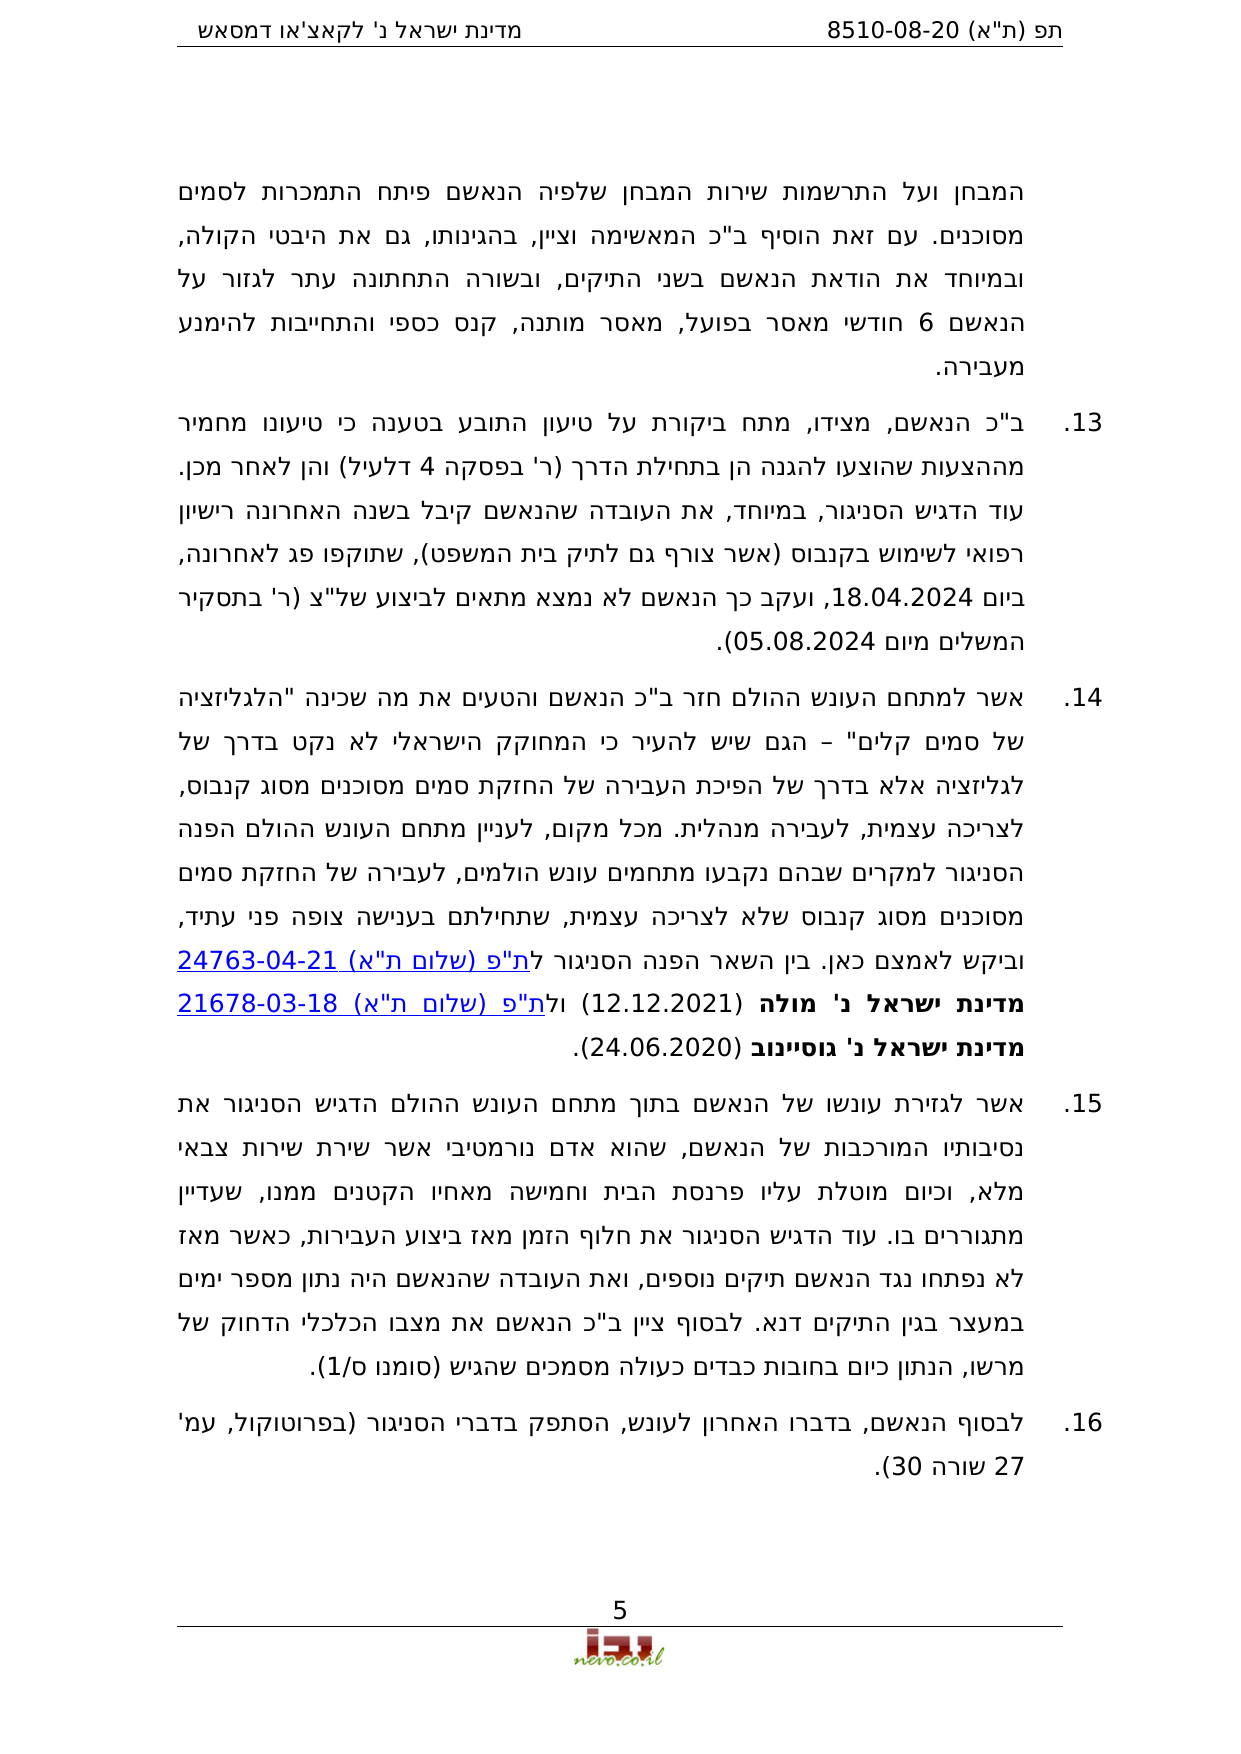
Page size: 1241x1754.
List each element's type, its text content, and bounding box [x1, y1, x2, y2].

list לבסוף הנאשם, בדברו האחרון לעונש, הסתפק בדברי הסניגור (בפרוטוקול, עמ' 27 שורה 30). [177, 1408, 1063, 1481]
list ב"כ הנאשם, מצידו, מתח ביקורת על טיעון התובע בטענה כי טיעונו מחמיר מההצעות שהוצעו להגנה הן בתחילת הדרך (ר' בפסקה 4 דלעיל) והן לאחר מכן. עוד הדגיש הסניגור, במיוחד, את העובדה שהנאשם קיבל בשנה האחרונה רישיון רפואי לשימוש בקנבוס (אשר צורף גם לתיק בית המשפט), שתוקפו פג לאחרונה, ביום 18.04.2024, ועקב כך הנאשם לא נמצא מתאים לביצוע של"צ (ר' בתסקיר המשלים מיום 05.08.2024). [177, 408, 1063, 656]
list אשר למתחם העונש ההולם חזר ב"כ הנאשם והטעים את מה שכינה "הלגליזציה של סמים קלים" – הגם שיש להעיר כי המחוקק הישראלי לא נקט בדרך של לגליזציה אלא בדרך של הפיכת העבירה של החזקת סמים מסוכנים מסוג קנבוס, לצריכה עצמית, לעבירה מנהלית. מכל מקום, לעניין מתחם העונש ההולם הפנה הסניגור למקרים שבהם נקבעו מתחמים עונש הולמים, לעבירה של החזקת סמים מסוכנים מסוג קנבוס שלא לצריכה עצמית, שתחילתם בענישה צופה פני עתיד, וביקש לאמצם כאן. בין השאר הפנה הסניגור לת"פ (שלום ת"א) 24763-04-21 מדינת ישראל נ' מולה (12.12.2021) ולת"פ (שלום ת"א) 21678-03-18 מדינת ישראל נ' גוסיינוב (24.06.2020). [177, 683, 1063, 1063]
list אשר לגזירת עונשו של הנאשם בתוך מתחם העונש ההולם הדגיש הסניגור את נסיבותיו המורכבות של הנאשם, שהוא אדם נורמטיבי אשר שירת שירות צבאי מלא, וכיום מוטלת עליו פרנסת הבית וחמישה מאחיו הקטנים ממנו, שעדיין מתגוררים בו. עוד הדגיש הסניגור את חלוף הזמן מאז ביצוע העבירות, כאשר מאז לא נפתחו נגד הנאשם תיקים נוספים, ואת העובדה שהנאשם היה נתון מספר ימים במעצר בגין התיקים דנא. לבסוף ציין ב"כ הנאשם את מצבו הכלכלי הדחוק של מרשו, הנתון כיום בחובות כבדים כעולה מסמכים שהגיש (סומנו ס/1). [177, 1090, 1063, 1381]
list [177, 177, 1063, 381]
picture [574, 1628, 666, 1667]
